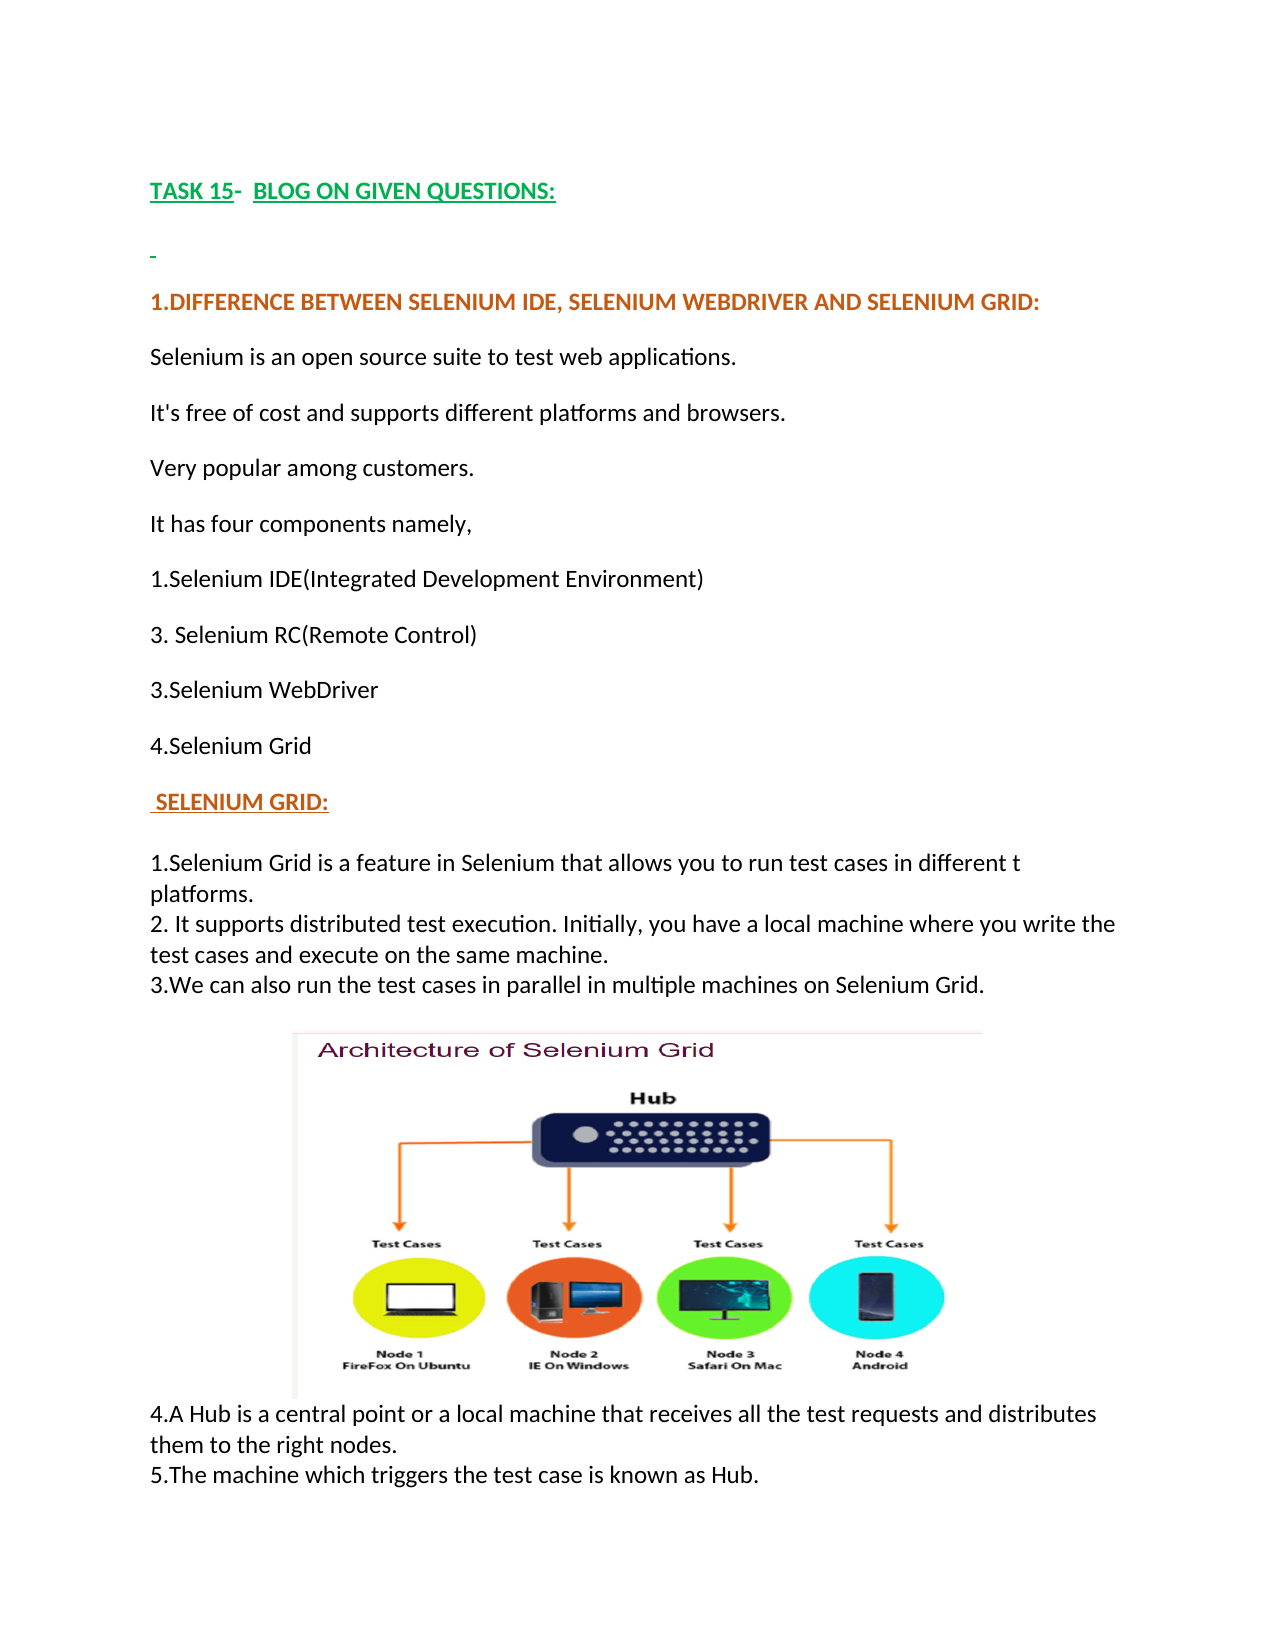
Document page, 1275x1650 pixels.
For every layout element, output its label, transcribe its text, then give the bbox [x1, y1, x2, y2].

text 4.A Hub is a central point or a local machine that receives all the test requests and distributes them to the right nodes. [150, 1398, 1125, 1459]
text 3. Selenium RC(Remote Control) [150, 619, 1125, 650]
text TASK 15- BLOG ON GIVEN QUESTIONS: [150, 175, 1125, 206]
text 1.Selenium IDE(Integrated Development Environment) [150, 564, 1125, 594]
text 2. It supports distributed test execution. Initially, you have a local machine where you write the test cases and execute on the same machine. [150, 908, 1125, 969]
text 5.The machine which triggers the test case is known as Hub. [150, 1459, 1125, 1490]
text 3.We can also run the test cases in parallel in multiple machines on Selenium Grid. [150, 969, 1125, 1000]
text Selenium is an open source suite to test web applications. [150, 342, 1125, 372]
text 1.DIFFERENCE BETWEEN SELENIUM IDE, SELENIUM WEBDRIVER AND SELENIUM GRID: [150, 286, 1125, 317]
text It's free of cost and supports different platforms and browsers. [150, 397, 1125, 428]
text 4.Selenium Grid [150, 730, 1125, 761]
text It has four components namely, [150, 508, 1125, 539]
text 1.Selenium Grid is a feature in Selenium that allows you to run test cases in different t platforms. [150, 847, 1125, 908]
text SELENIUM GRID: [150, 786, 1125, 816]
text 3.Selenium WebDriver [150, 675, 1125, 705]
text Very popular among customers. [150, 453, 1125, 483]
picture [292, 1030, 983, 1399]
